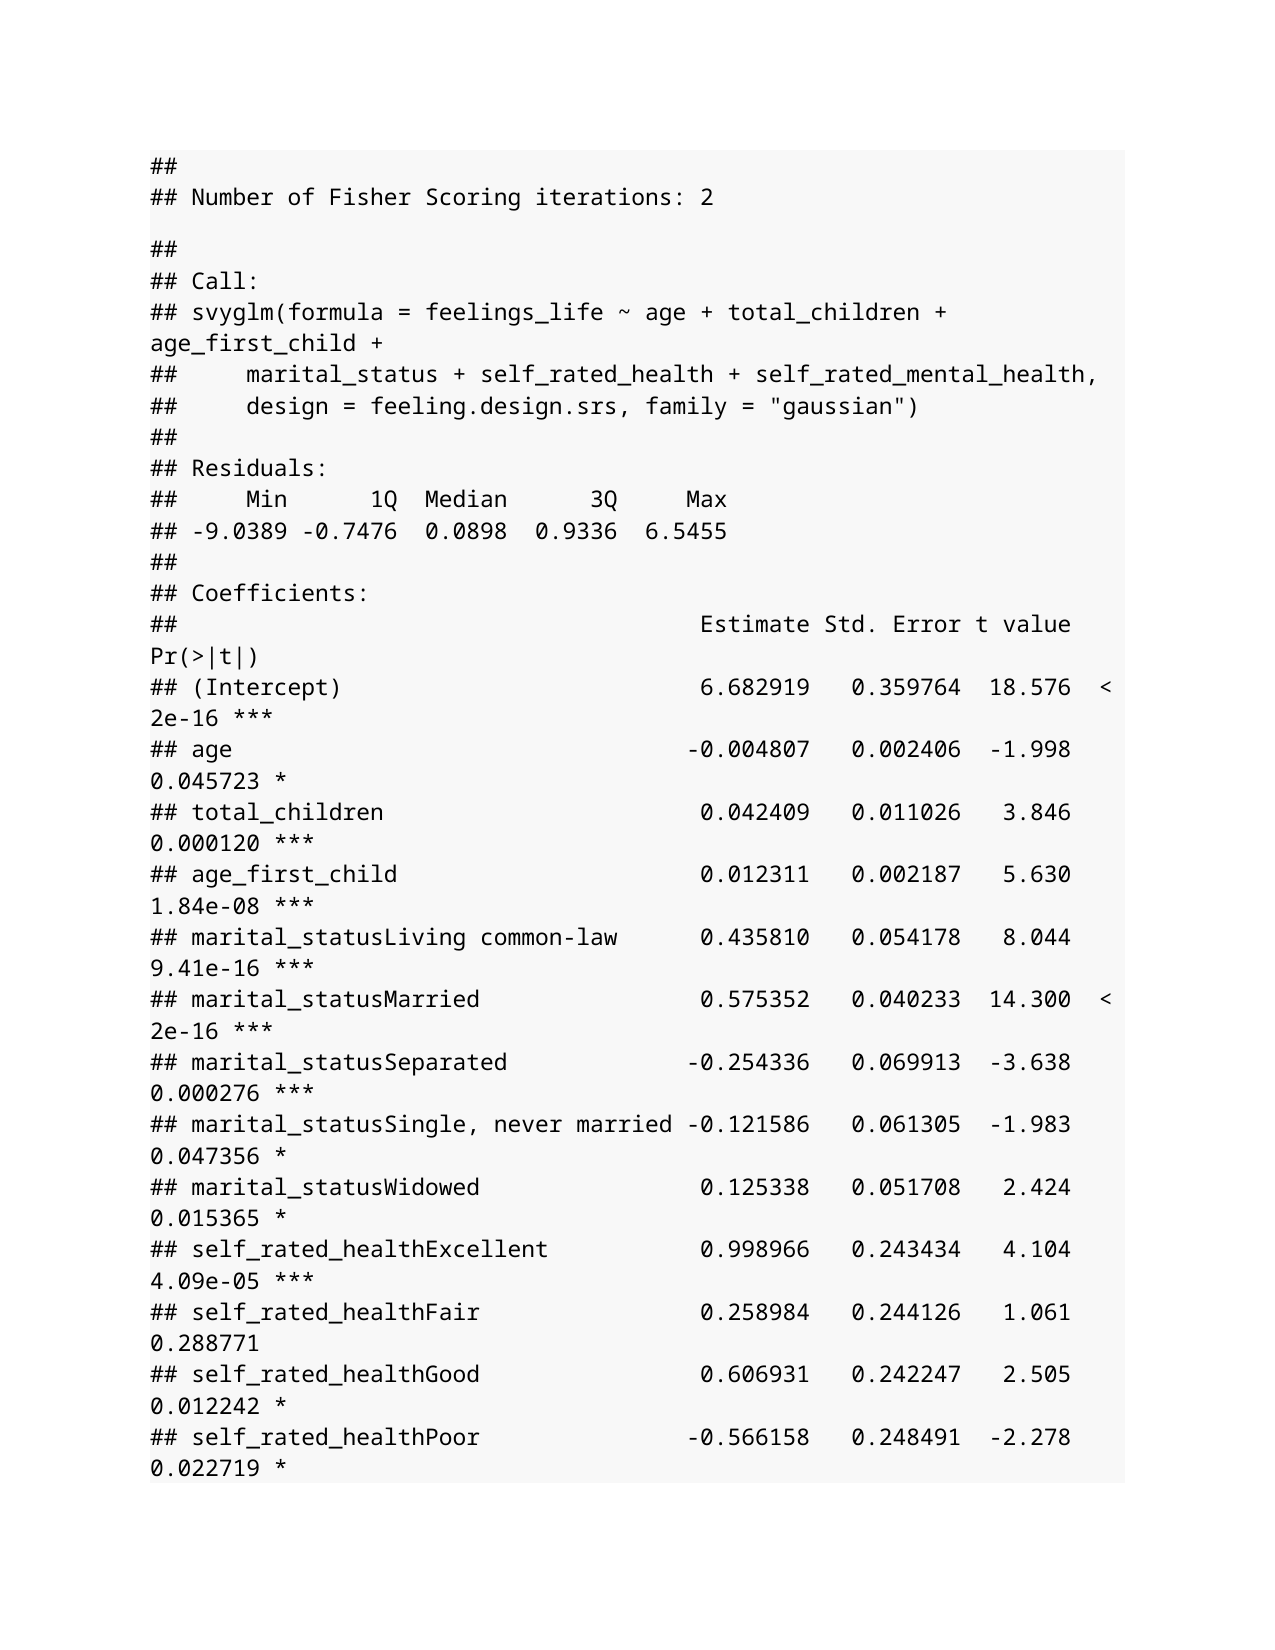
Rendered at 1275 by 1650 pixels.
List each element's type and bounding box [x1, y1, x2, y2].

text [150, 233, 1125, 1483]
text [150, 150, 1125, 212]
